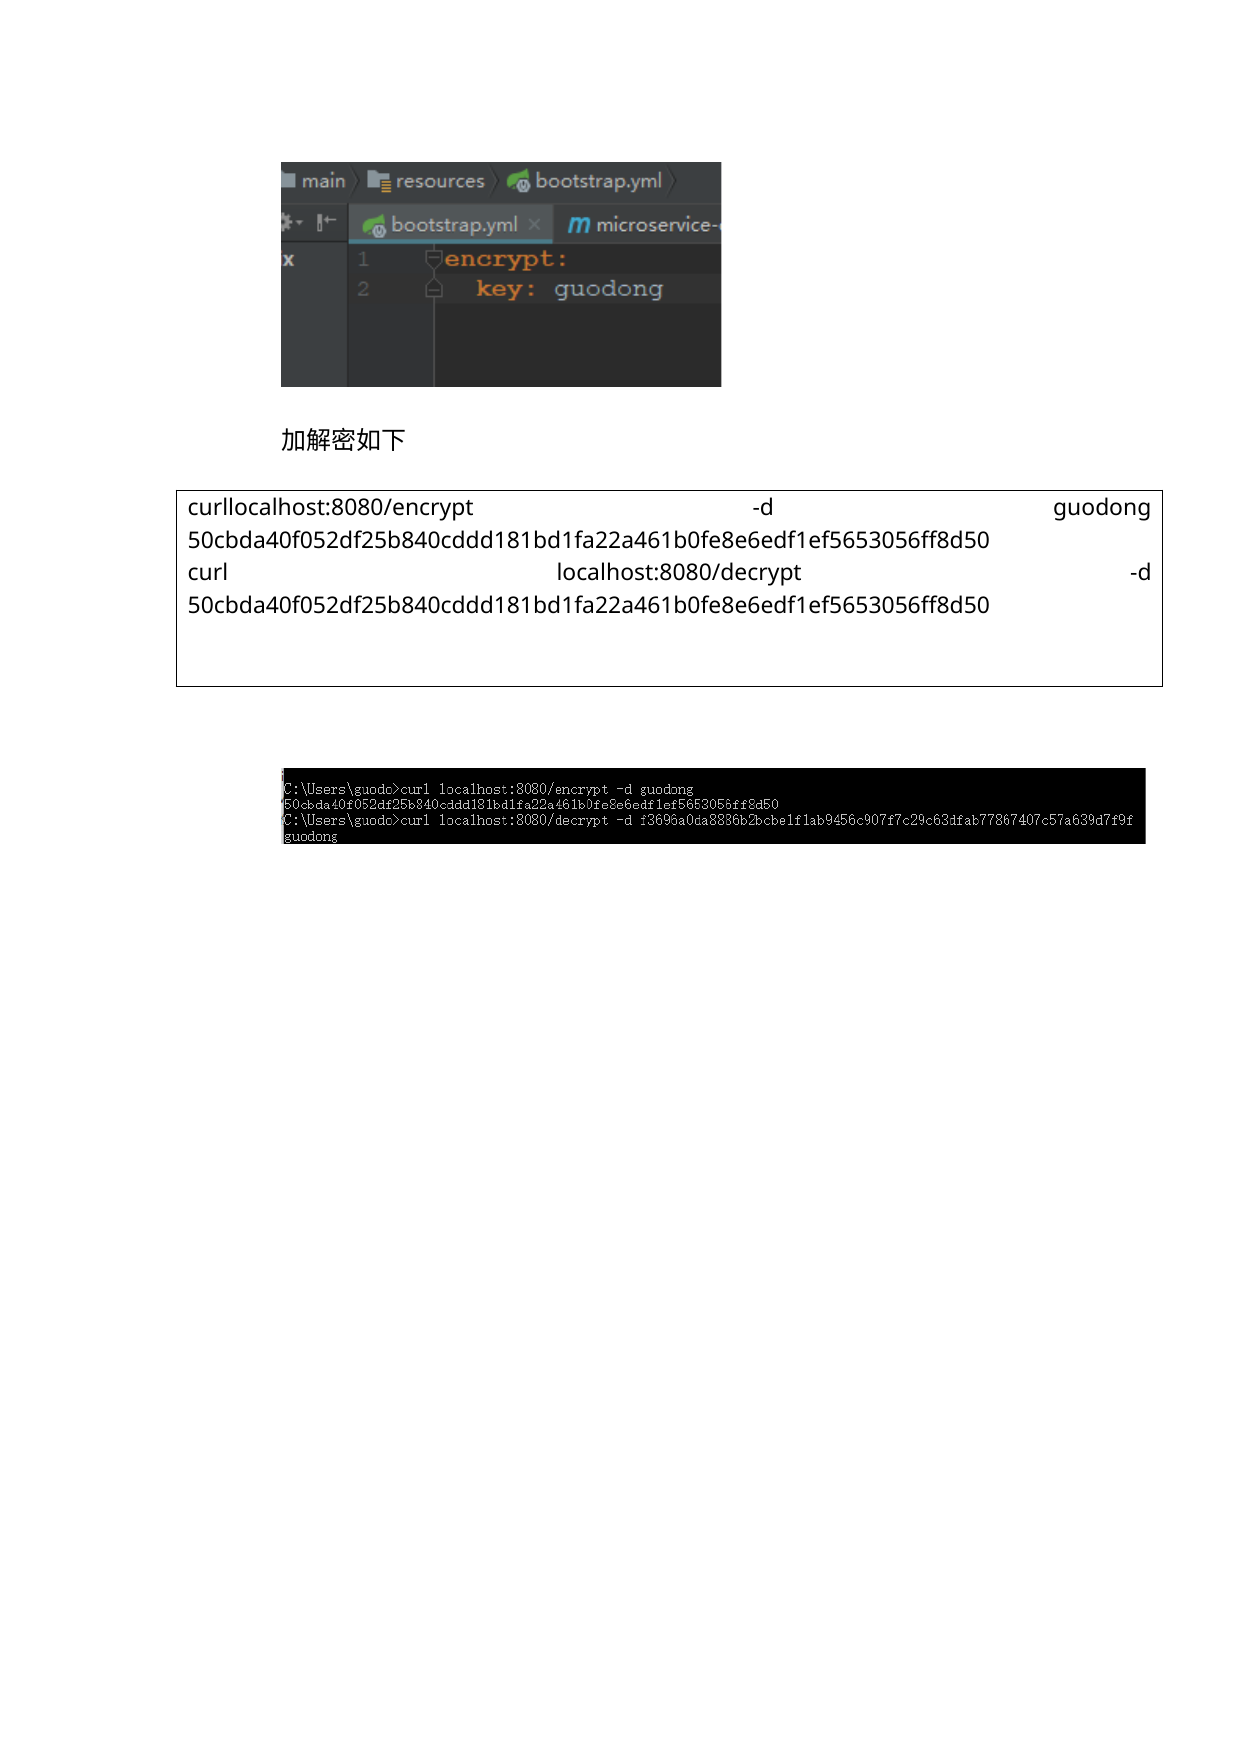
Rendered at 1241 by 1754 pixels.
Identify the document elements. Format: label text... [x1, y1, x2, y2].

table_header curllocalhost:8080/encrypt -d guodong 50cbda40f052df25b840cddd181bd1fa22a461b0fe8e6edf1ef5653056ff8d50 curl localhost:8080/decrypt -d 50cbda40f052df25b840cddd181bd1fa22a461b0fe8e6edf1ef5653056ff8d50 [177, 491, 1162, 686]
picture [281, 162, 722, 387]
text 加解密如下 [187, 406, 1053, 471]
picture [281, 768, 1146, 844]
